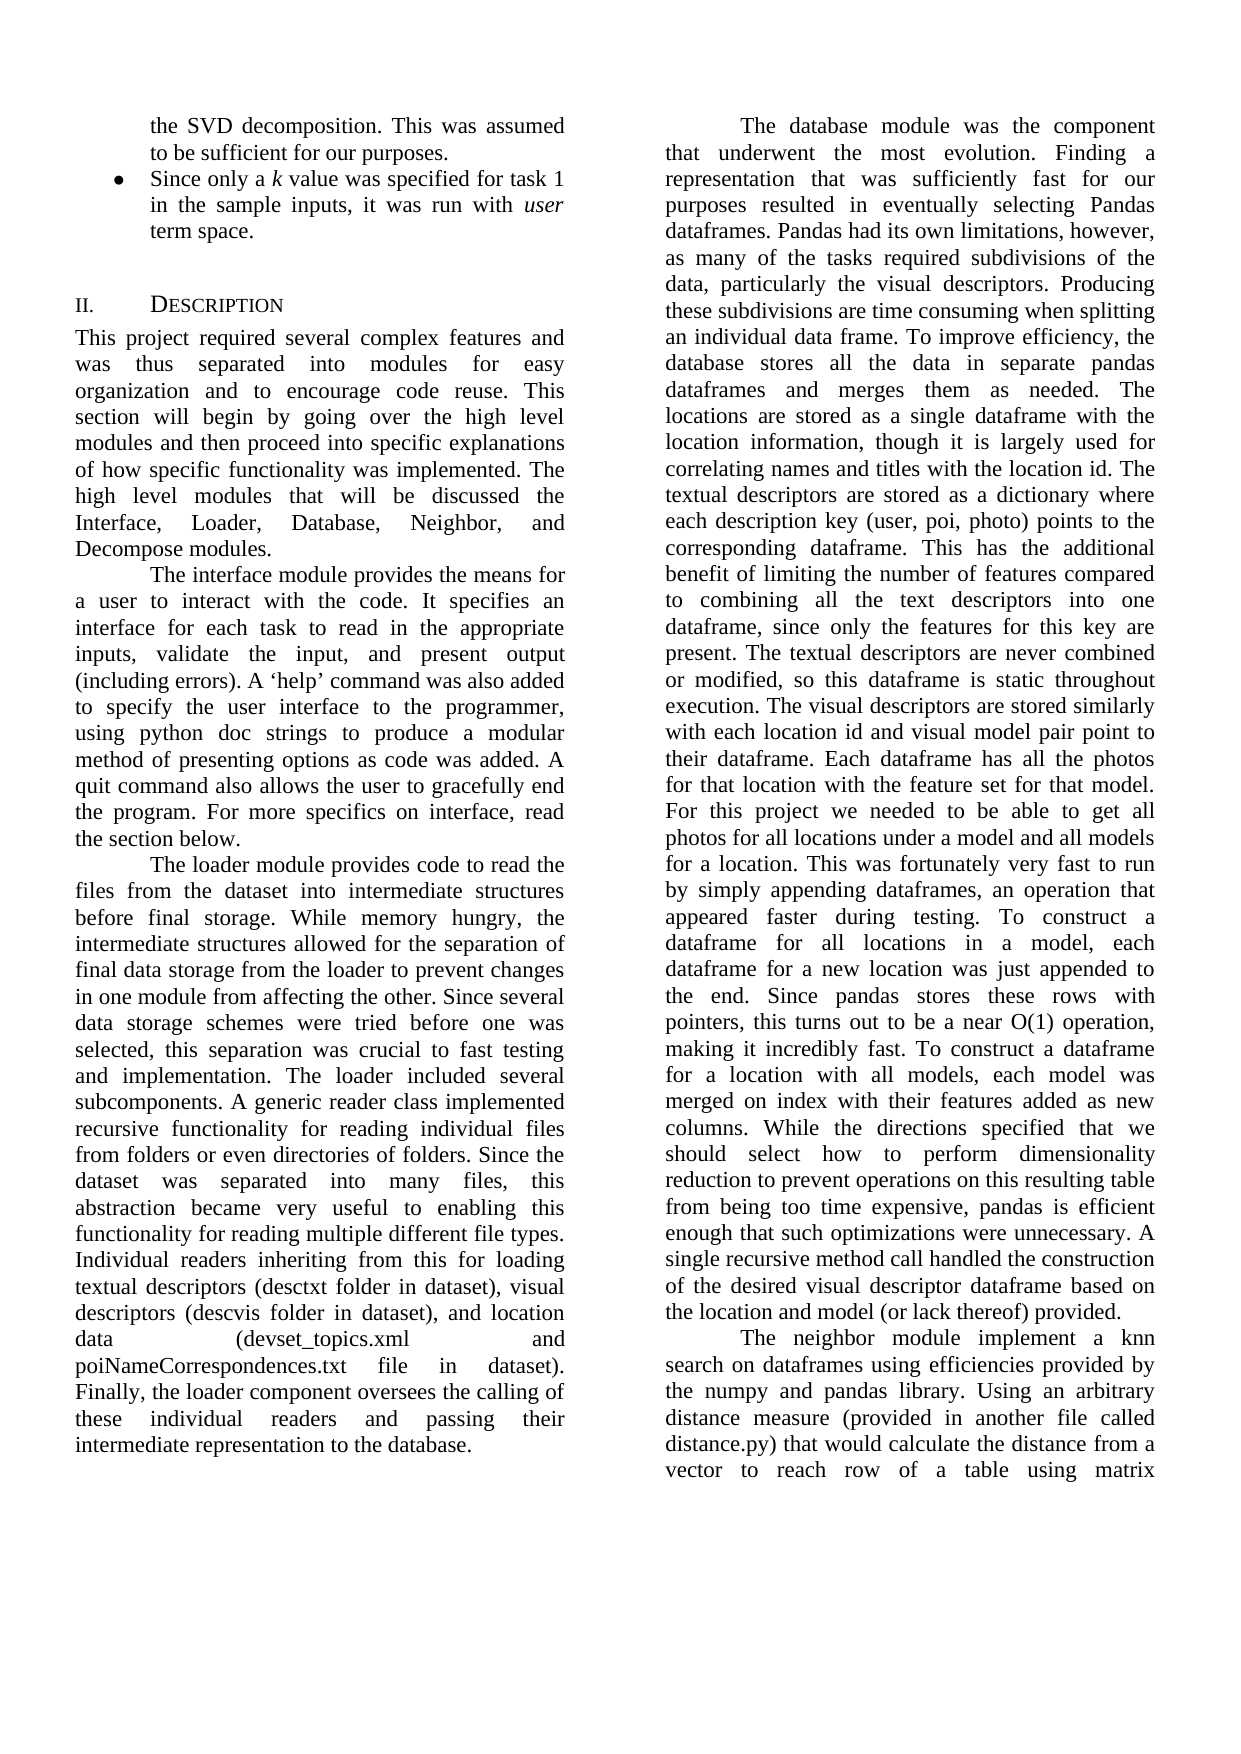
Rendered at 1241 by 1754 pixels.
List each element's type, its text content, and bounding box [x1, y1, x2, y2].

list Since only a k value was specified for task 1 in the sample inputs, it was run with user term space. [112, 165, 565, 244]
text The loader module provides code to read the files from the dataset into intermediate structures before final storage. While memory hungry, the intermediate structures allowed for the separation of final data storage from the loader to prevent changes in one module from affecting the other. Since several data storage schemes were tried before one was selected, this separation was crucial to fast testing and implementation. The loader included several subcomponents. A generic reader class implemented recursive functionality for reading individual files from folders or even directories of folders. Since the dataset was separated into many files, this abstraction became very useful to enabling this functionality for reading multiple different file types. Individual readers inheriting from this for loading textual descriptors (desctxt folder in dataset), visual descriptors (descvis folder in dataset), and location data (devset_topics.xml and poiNameCorrespondences.txt file in dataset). Finally, the loader component oversees the calling of these individual readers and passing their intermediate representation to the database. [75, 851, 565, 1457]
text The interface module provides the means for a user to interact with the code. It specifies an interface for each task to read in the appropriate inputs, validate the input, and present output (including errors). A ‘help’ command was also added to specify the user interface to the programmer, using python doc strings to produce a modular method of presenting options as code was added. A quit command also allows the user to gracefully end the program. For more specifics on interface, read the section below. [75, 561, 565, 851]
list Description [75, 289, 565, 318]
text This project required several complex features and was thus separated into modules for easy organization and to encourage code reuse. This section will begin by going over the high level modules and then proceed into specific explanations of how specific functionality was implemented. The high level modules that will be discussed the Interface, Loader, Database, Neighbor, and Decompose modules. [75, 324, 565, 561]
text The database module was the component that underwent the most evolution. Finding a representation that was sufficiently fast for our purposes resulted in eventually selecting Pandas dataframes. Pandas had its own limitations, however, as many of the tasks required subdivisions of the data, particularly the visual descriptors. Producing these subdivisions are time consuming when splitting an individual data frame. To improve efficiency, the database stores all the data in separate pandas dataframes and merges them as needed. The locations are stored as a single dataframe with the location information, though it is largely used for correlating names and titles with the location id. The textual descriptors are stored as a dictionary where each description key (user, poi, photo) points to the corresponding dataframe. This has the additional benefit of limiting the number of features compared to combining all the text descriptors into one dataframe, since only the features for this key are present. The textual descriptors are never combined or modified, so this dataframe is static throughout execution. The visual descriptors are stored similarly with each location id and visual model pair point to their dataframe. Each dataframe has all the photos for that location with the feature set for that model. For this project we needed to be able to get all photos for all locations under a model and all models for a location. This was fortunately very fast to run by simply appending dataframes, an operation that appeared faster during testing. To construct a dataframe for all locations in a model, each dataframe for a new location was just appended to the end. Since pandas stores these rows with pointers, this turns out to be a near O(1) operation, making it incredibly fast. To construct a dataframe for a location with all models, each model was merged on index with their features added as new columns. While the directions specified that we should select how to perform dimensionality reduction to prevent operations on this resulting table from being too time expensive, pandas is efficient enough that such optimizations were unnecessary. A single recursive method call handled the construction of the desired visual descriptor dataframe based on the location and model (or lack thereof) provided. [665, 112, 1156, 1324]
